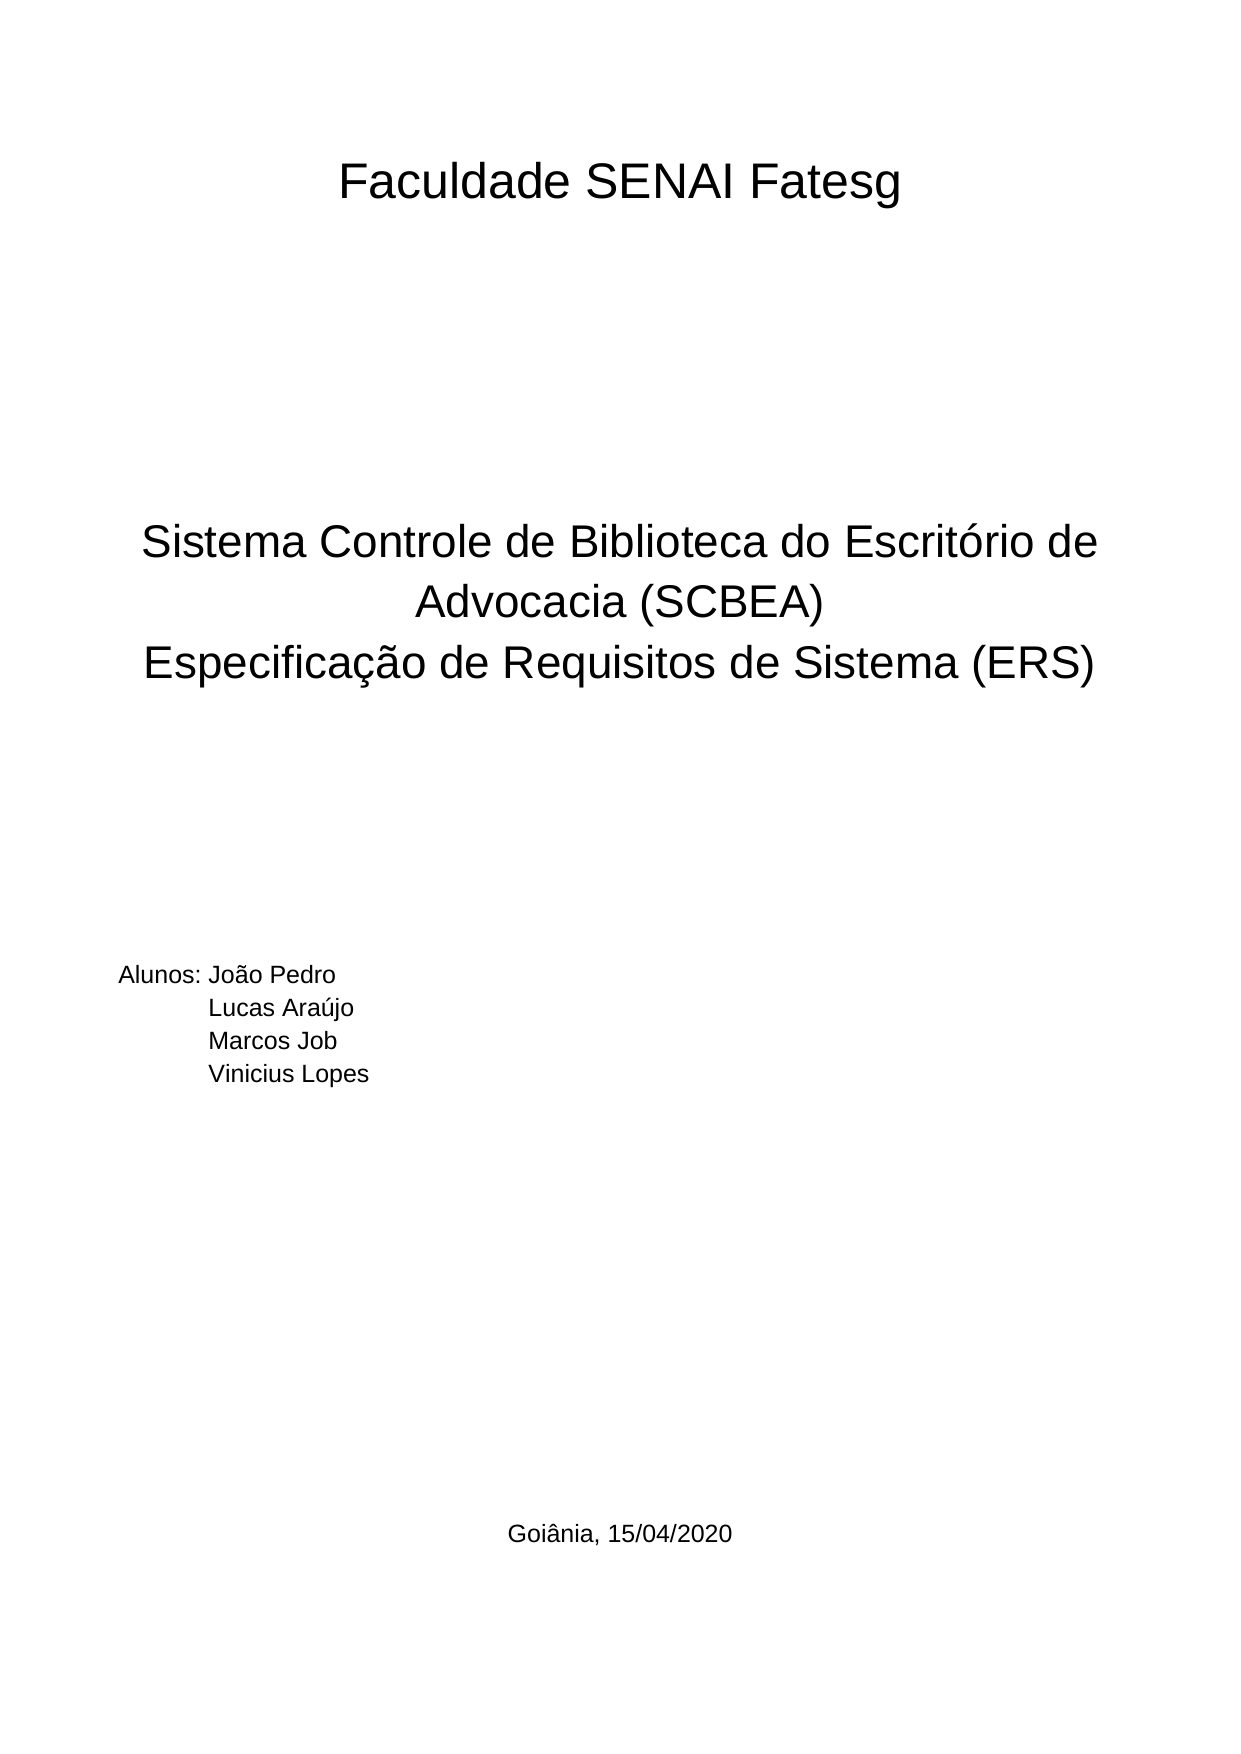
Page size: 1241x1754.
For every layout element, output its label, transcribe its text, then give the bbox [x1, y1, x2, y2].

text Sistema Controle de Biblioteca do Escritório de Advocacia (SCBEA) [118, 514, 1122, 627]
text Goiânia, 15/04/2020 [118, 1518, 1122, 1547]
text Marcos Job [118, 1026, 1122, 1055]
text Vinicius Lopes [118, 1059, 1122, 1088]
text Faculdade SENAI Fatesg [118, 151, 1122, 208]
text Especificação de Requisitos de Sistema (ERS) [118, 635, 1122, 688]
text Alunos: João Pedro [118, 960, 1122, 989]
text Lucas Araújo [118, 993, 1122, 1022]
